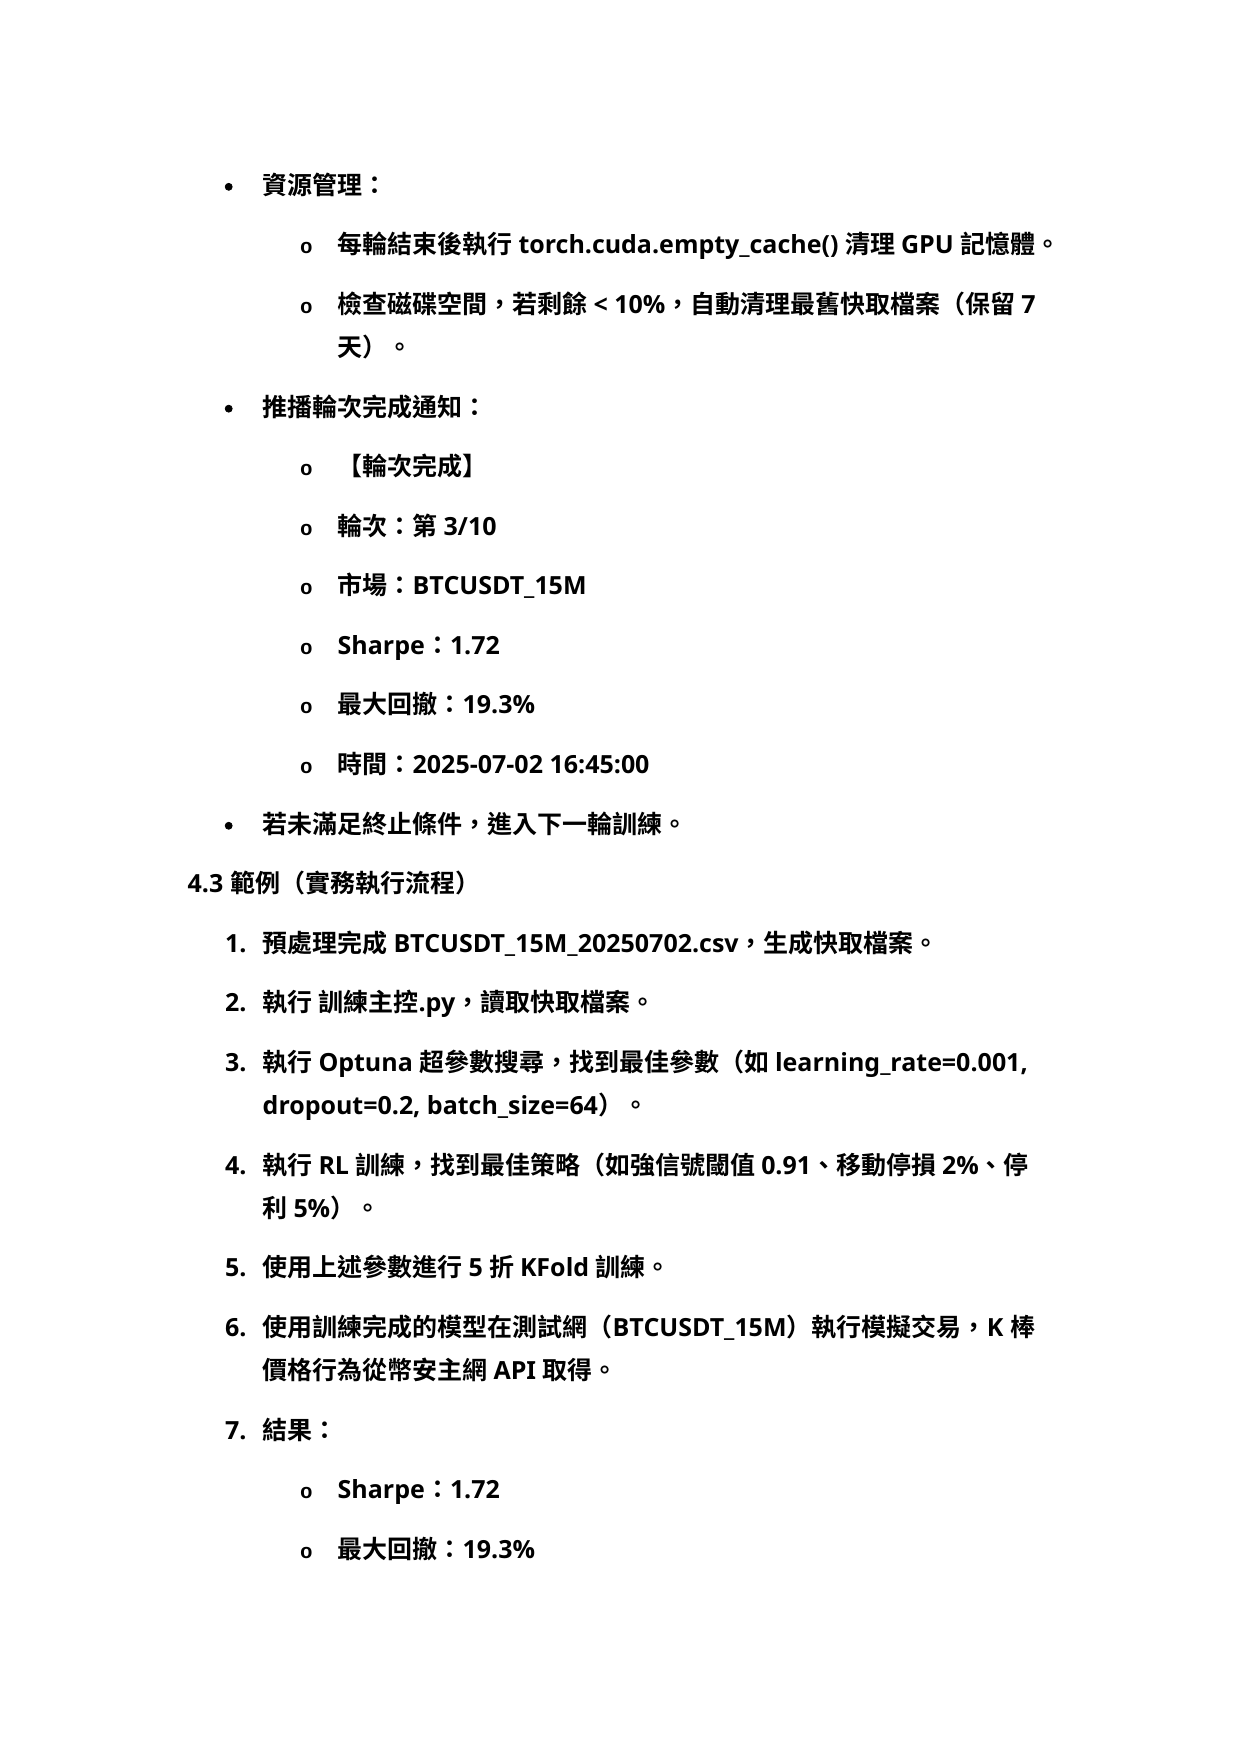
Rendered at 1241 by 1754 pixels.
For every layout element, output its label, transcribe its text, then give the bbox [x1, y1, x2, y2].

list Sharpe：1.72 [300, 1469, 1053, 1507]
list 預處理完成 BTCUSDT_15M_20250702.csv，生成快取檔案。 [225, 923, 1053, 960]
list 時間：2025-07-02 16:45:00 [300, 744, 1053, 781]
list 執行 訓練主控.py，讀取快取檔案。 [225, 982, 1053, 1020]
list 執行 Optuna 超參數搜尋，找到最佳參數（如 learning_rate=0.001, dropout=0.2, batch_size=64）。 [225, 1042, 1053, 1122]
list 資源管理： [225, 164, 1053, 202]
list 輪次：第 3/10 [300, 506, 1053, 543]
list 最大回撤：19.3% [300, 1529, 1053, 1566]
list 使用訓練完成的模型在測試網（BTCUSDT_15M）執行模擬交易，K 棒價格行為從幣安主網 API 取得。 [225, 1307, 1053, 1387]
list 每輪結束後執行 torch.cuda.empty_cache() 清理 GPU 記憶體。 [300, 224, 1053, 262]
list Sharpe：1.72 [300, 625, 1053, 662]
list 使用上述參數進行 5 折 KFold 訓練。 [225, 1247, 1053, 1285]
list 結果： [225, 1409, 1053, 1447]
list 若未滿足終止條件，進入下一輪訓練。 [225, 803, 1053, 841]
text 4.3 範例（實務執行流程） [187, 863, 1053, 901]
list 最大回撤：19.3% [300, 684, 1053, 722]
list 【輪次完成】 [300, 446, 1053, 483]
list 推播輪次完成通知： [225, 386, 1053, 424]
list 執行 RL 訓練，找到最佳策略（如強信號閾值 0.91、移動停損 2%、停利 5%）。 [225, 1144, 1053, 1225]
list 檢查磁碟空間，若剩餘 < 10%，自動清理最舊快取檔案（保留 7 天）。 [300, 284, 1053, 364]
list 市場：BTCUSDT_15M [300, 565, 1053, 603]
